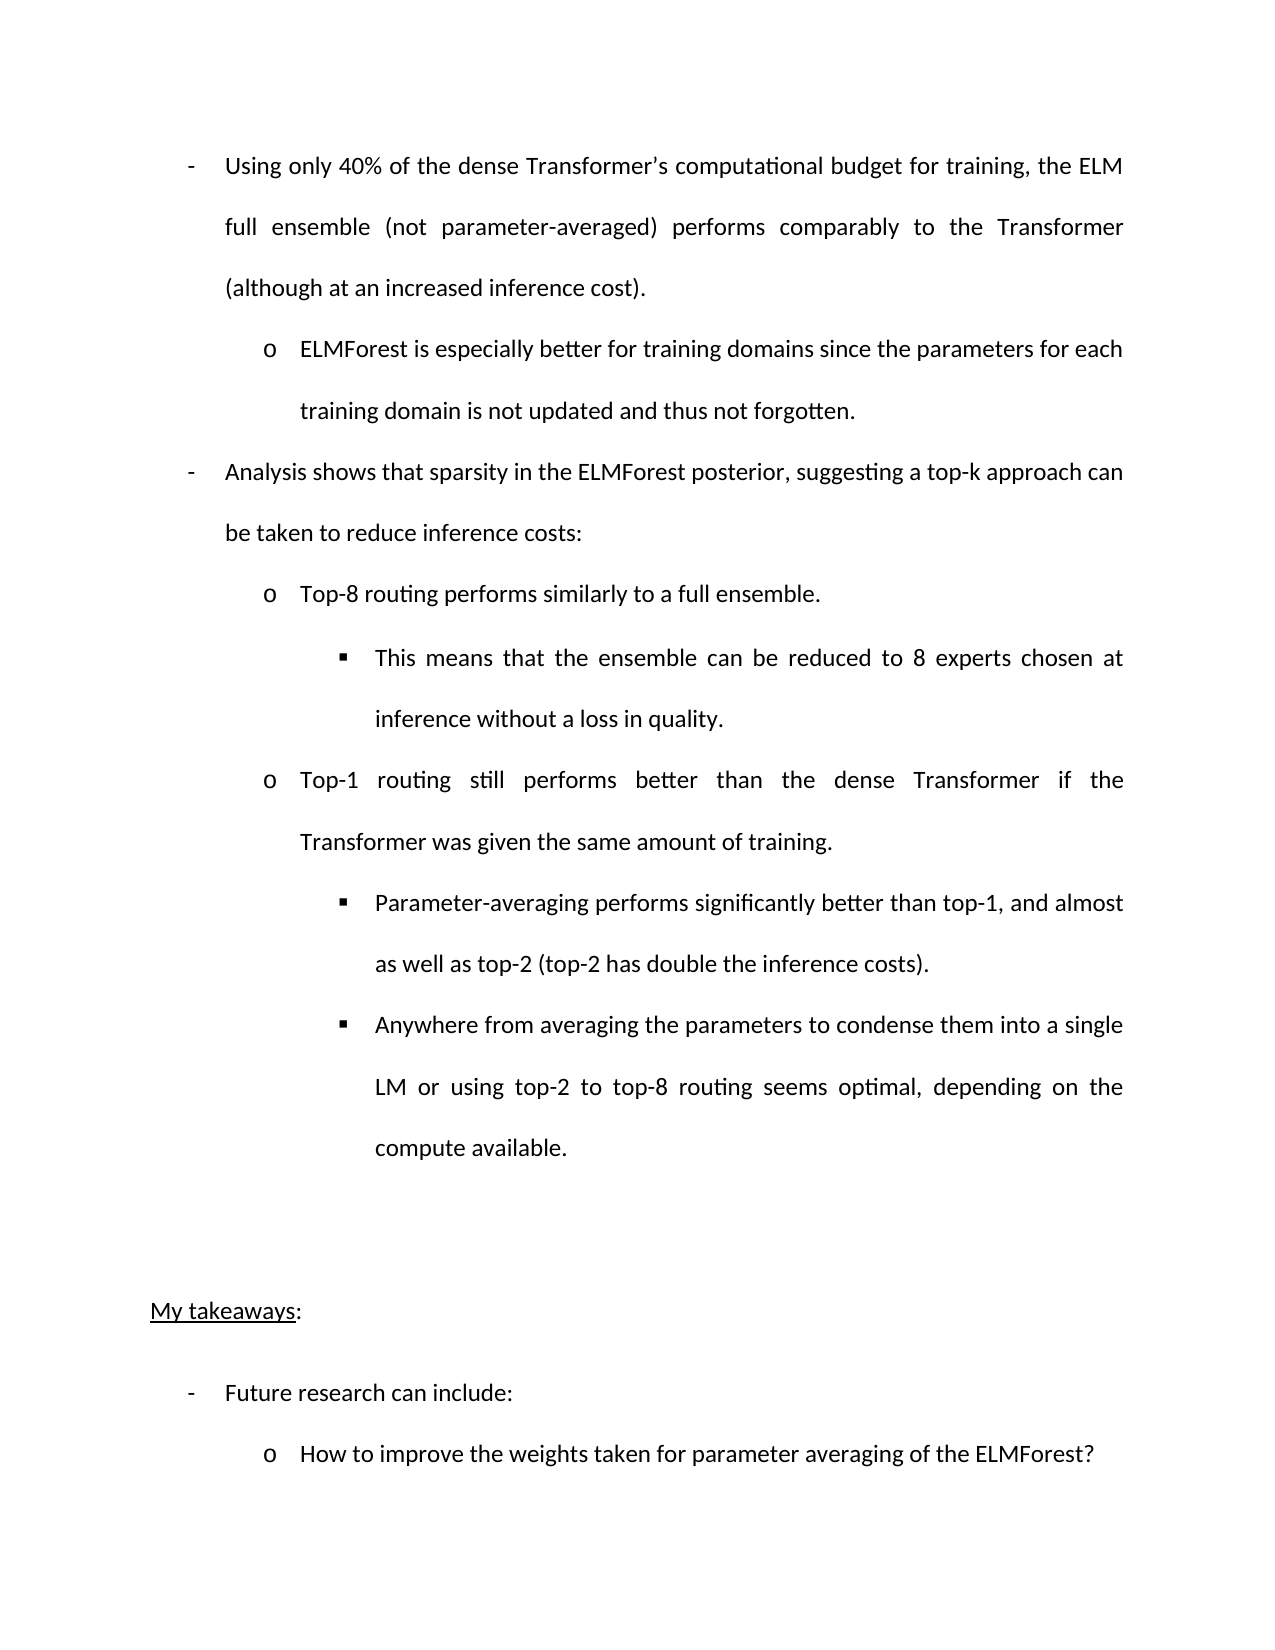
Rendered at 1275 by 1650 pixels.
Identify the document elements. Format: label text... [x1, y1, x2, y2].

list Future research can include: [187, 1377, 1125, 1408]
list This means that the ensemble can be reduced to 8 experts chosen at inference without a loss in quality. [337, 642, 1125, 734]
list Anywhere from averaging the parameters to condense them into a single LM or using top-2 to top-8 routing seems optimal, depending on the compute available. [337, 1009, 1125, 1162]
list How to improve the weights taken for parameter averaging of the ELMForest? [262, 1438, 1125, 1470]
text My takeaways: [150, 1295, 1125, 1326]
list ELMForest is especially better for training domains since the parameters for each training domain is not updated and thus not forgotten. [262, 333, 1125, 426]
list Top-1 routing still performs better than the dense Transformer if the Transformer was given the same amount of training. [262, 764, 1125, 857]
list Parameter-averaging performs significantly better than top-1, and almost as well as top-2 (top-2 has double the inference costs). [337, 887, 1125, 979]
list Top-8 routing performs similarly to a full ensemble. [262, 578, 1125, 610]
list Analysis shows that sparsity in the ELMForest posterior, suggesting a top-k approach can be taken to reduce inference costs: [187, 456, 1125, 548]
list Using only 40% of the dense Transformer’s computational budget for training, the ELM full ensemble (not parameter-averaged) performs comparably to the Transformer (although at an increased inference cost). [187, 150, 1125, 303]
